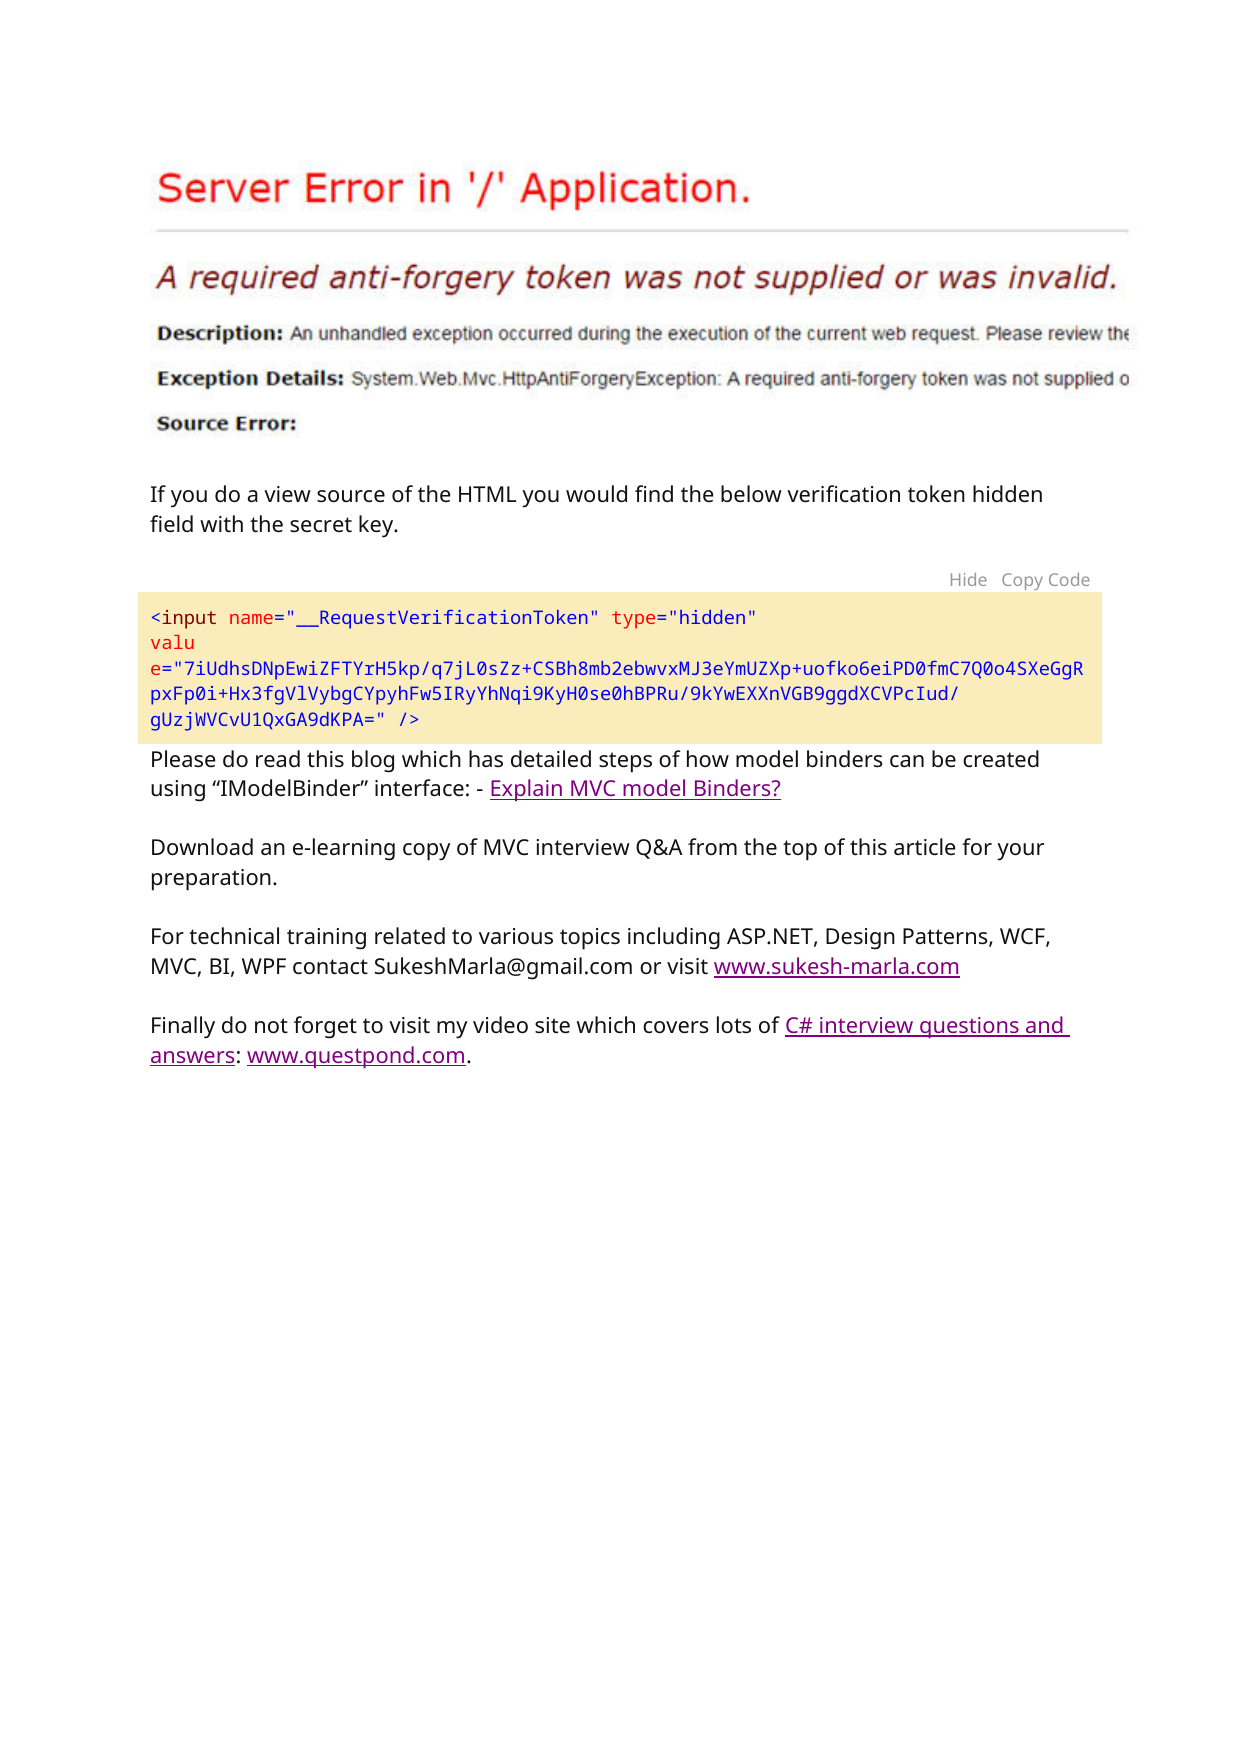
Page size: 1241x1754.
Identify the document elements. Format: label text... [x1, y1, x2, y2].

text For technical training related to various topics including ASP.NET, Design Patterns, WCF, MVC, BI, WPF contact SukeshMarla@gmail.com or visit www.sukesh-marla.com [150, 921, 1090, 981]
text Finally do not forget to visit my video site which covers lots of C# interview questions and answers: www.questpond.com. [150, 1010, 1090, 1069]
text If you do a view source of the HTML you would find the below verification token hidden field with the secret key. [150, 479, 1090, 539]
text <input name="__RequestVerificationToken" type="hidden" value="7iUdhsDNpEwiZFTYrH5kp/q7jL0sZz+CSBh8mb2ebwvxMJ3eYmUZXp+uofko6eiPD0fmC7Q0o4SXeGgRpxFp0i+Hx3fgVlVybgCYpyhFw5IRyYhNqi9KyH0se0hBPRu/9kYwEXXnVGB9ggdXCVPcIud/gUzjWVCvU1QxGA9dKPA=" /> [140, 594, 1101, 742]
text Hide Copy Code [150, 568, 1090, 592]
text Please do read this blog which has detailed steps of how model binders can be created using “IModelBinder” interface: - Explain MVC model Binders? [150, 744, 1090, 803]
picture [150, 150, 1139, 450]
text Download an e-learning copy of MVC interview Q&A from the top of this article for your preparation. [150, 832, 1090, 892]
